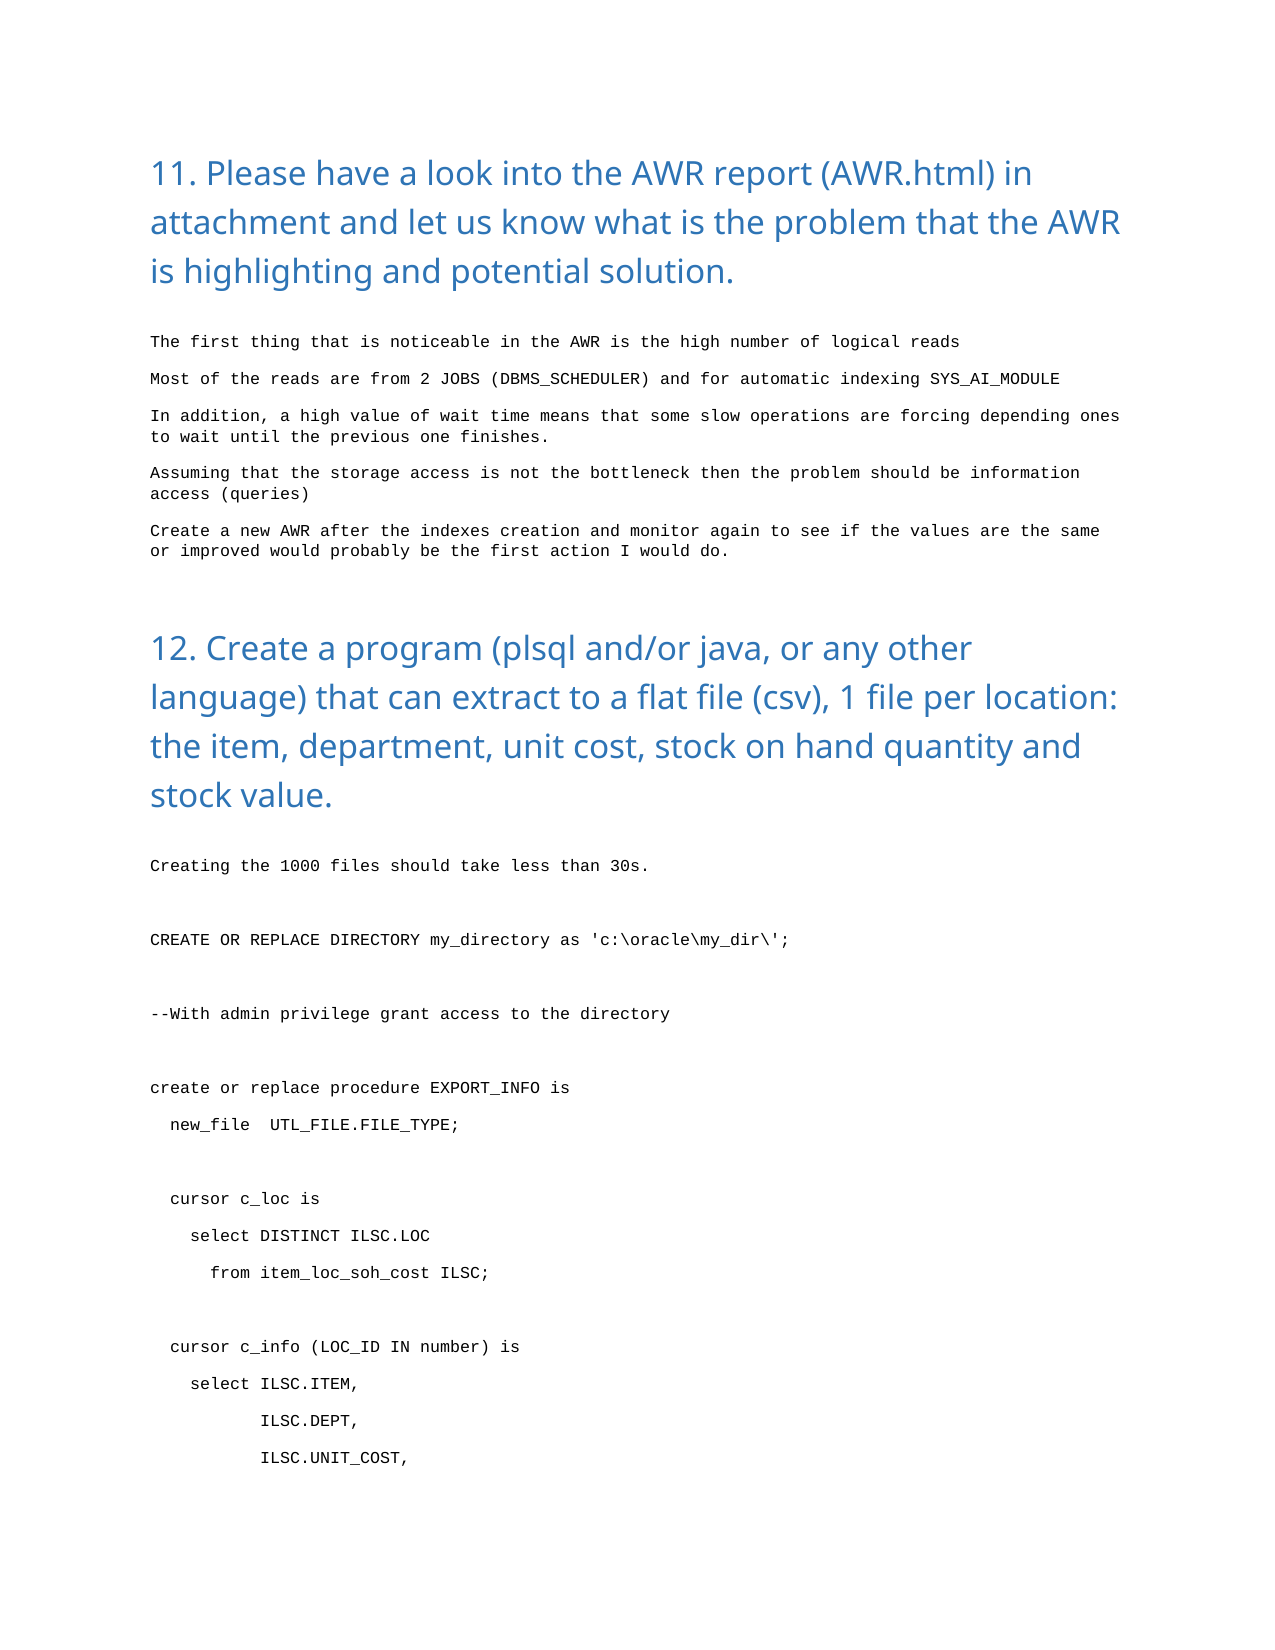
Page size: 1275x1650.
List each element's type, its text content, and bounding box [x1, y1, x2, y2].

text new_file UTL_FILE.FILE_TYPE; [150, 1117, 1125, 1136]
text Most of the reads are from 2 JOBS (DBMS_SCHEDULER) and for automatic indexing SYS_AI_MODULE [150, 371, 1125, 390]
text from item_loc_soh_cost ILSC; [150, 1264, 1125, 1283]
text create or replace procedure EXPORT_INFO is [150, 1080, 1125, 1098]
text In addition, a high value of wait time means that some slow operations are forcing depending ones to wait until the previous one finishes. [150, 408, 1125, 447]
text CREATE OR REPLACE DIRECTORY my_directory as 'c:\oracle\my_dir\'; [150, 932, 1125, 951]
text Assuming that the storage access is not the bottleneck then the problem should be information access (queries) [150, 465, 1125, 504]
subtitle 11. Please have a look into the AWR report (AWR.html) in attachment and let us know what is the problem that the AWR is highlighting and potential solution. [150, 150, 1125, 293]
text select DISTINCT ILSC.LOC [150, 1228, 1125, 1246]
text Creating the 1000 files should take less than 30s. [150, 858, 1125, 877]
text select ILSC.ITEM, [150, 1376, 1125, 1394]
text cursor c_loc is [150, 1191, 1125, 1209]
text ILSC.UNIT_COST, [150, 1449, 1125, 1468]
text ILSC.DEPT, [150, 1412, 1125, 1431]
subtitle 12. Create a program (plsql and/or java, or any other language) that can extract to a flat file (csv), 1 file per location: the item, department, unit cost, stock on hand quantity and stock value. [150, 625, 1125, 817]
text cursor c_info (LOC_ID IN number) is [150, 1338, 1125, 1357]
text Create a new AWR after the indexes creation and monitor again to see if the values are the same or improved would probably be the first action I would do. [150, 522, 1125, 562]
text The first thing that is noticeable in the AWR is the high number of logical reads [150, 334, 1125, 353]
text --With admin privilege grant access to the directory [150, 1006, 1125, 1024]
